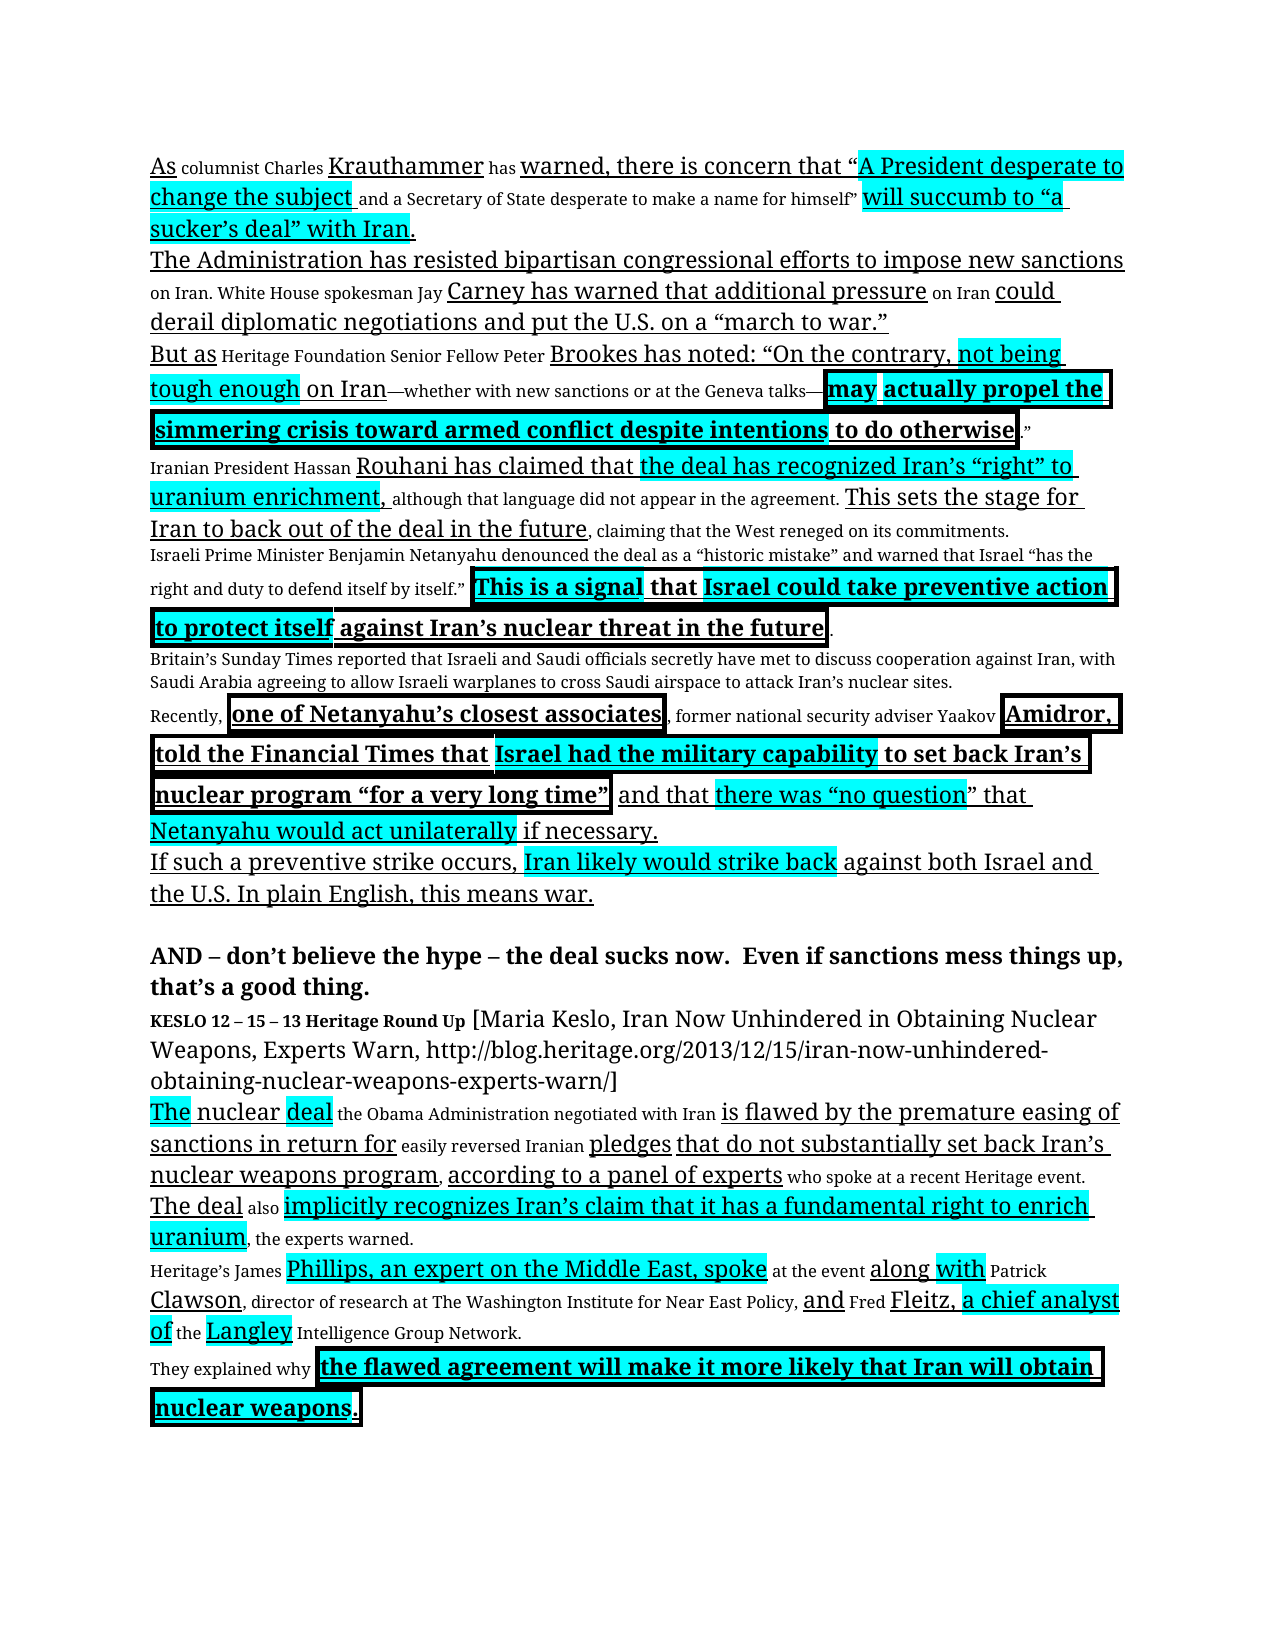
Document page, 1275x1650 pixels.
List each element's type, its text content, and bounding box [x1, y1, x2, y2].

text Recently, one of Netanyahu’s closest associates, former national security adviser Yaakov Amidror, told the Financial Times that Israel had the military capability to set back Iran’s nuclear program “for a very long time” and that there was “no question” that Netanyahu would act unilaterally if necessary. [517, 693, 1125, 846]
text Iranian President Hassan Rouhani has claimed that the deal has recognized Iran’s “right” to uranium enrichment, although that language did not appear in the agreement. This sets the stage for Iran to back out of the deal in the future, claiming that the West reneged on its commitments. [150, 450, 1125, 544]
text Heritage’s James Phillips, an expert on the Middle East, spoke at the event along with Patrick Clawson, director of research at The Washington Institute for Near East Policy, and Fred Fleitz, a chief analyst of the Langley Intelligence Group Network. [150, 1252, 1125, 1346]
text The Administration has resisted bipartisan congressional efforts to impose new sanctions on Iran. White House spokesman Jay Carney has warned that additional pressure on Iran could derail diplomatic negotiations and put the U.S. on a “march to war.” [150, 272, 1125, 337]
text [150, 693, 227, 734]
text The Administration has resisted bipartisan congressional efforts to impose new sanctions on Iran. White House spokesman Jay Carney has warned that additional pressure on Iran could derail diplomatic negotiations and put the U.S. on a “march to war.” [150, 244, 1125, 270]
text Britain’s Sunday Times reported that Israeli and Saudi officials secretly have met to discuss cooperation against Iran, with Saudi Arabia agreeing to allow Israeli warplanes to cross Saudi airspace to attack Iran’s nuclear sites. [150, 648, 1125, 693]
text They explained why the flawed agreement will make it more likely that Iran will obtain nuclear weapons. [363, 1346, 1125, 1427]
text AND – don’t believe the hype – the deal sucks now. Even if sanctions mess things up, that’s a good thing. [150, 940, 1125, 1002]
text The nuclear deal the Obama Administration negotiated with Iran is flawed by the premature easing of sanctions in return for easily reversed Iranian pledges that do not substantially set back Iran’s nuclear weapons program, according to a panel of experts who spoke at a recent Heritage event. The deal also implicitly recognizes Iran’s claim that it has a fundamental right to enrich uranium, the experts warned. [150, 1096, 1125, 1252]
text As columnist Charles Krauthammer has warned, there is concern that “A President desperate to change the subject and a Secretary of State desperate to make a name for himself” will succumb to “a sucker’s deal” with Iran. [150, 150, 1125, 244]
text But as Heritage Foundation Senior Fellow Peter Brookes has noted: “On the contrary, not being tough enough on Iran—whether with new sanctions or at the Geneva talks—may actually propel the simmering crisis toward armed conflict despite intentions to do otherwise.” [150, 337, 1125, 450]
text If such a preventive strike occurs, Iran likely would strike back against both Israel and the U.S. In plain English, this means war. [150, 846, 1125, 909]
text Israeli Prime Minister Benjamin Netanyahu denounced the deal as a “historic mistake” and warned that Israel “has the right and duty to defend itself by itself.” This is a signal that Israel could take preventive action to protect itself against Iran’s nuclear threat in the future. [150, 544, 1125, 648]
text KESLO 12 – 15 – 13 Heritage Round Up [Maria Keslo, Iran Now Unhindered in Obtaining Nuclear Weapons, Experts Warn, http://blog.heritage.org/2013/12/15/iran-now-unhindered-obtaining-nuclear-weapons-experts-warn/] [150, 1002, 1125, 1096]
text They explained why the flawed agreement will make it more likely that Iran will obtain nuclear weapons. [150, 1346, 315, 1387]
